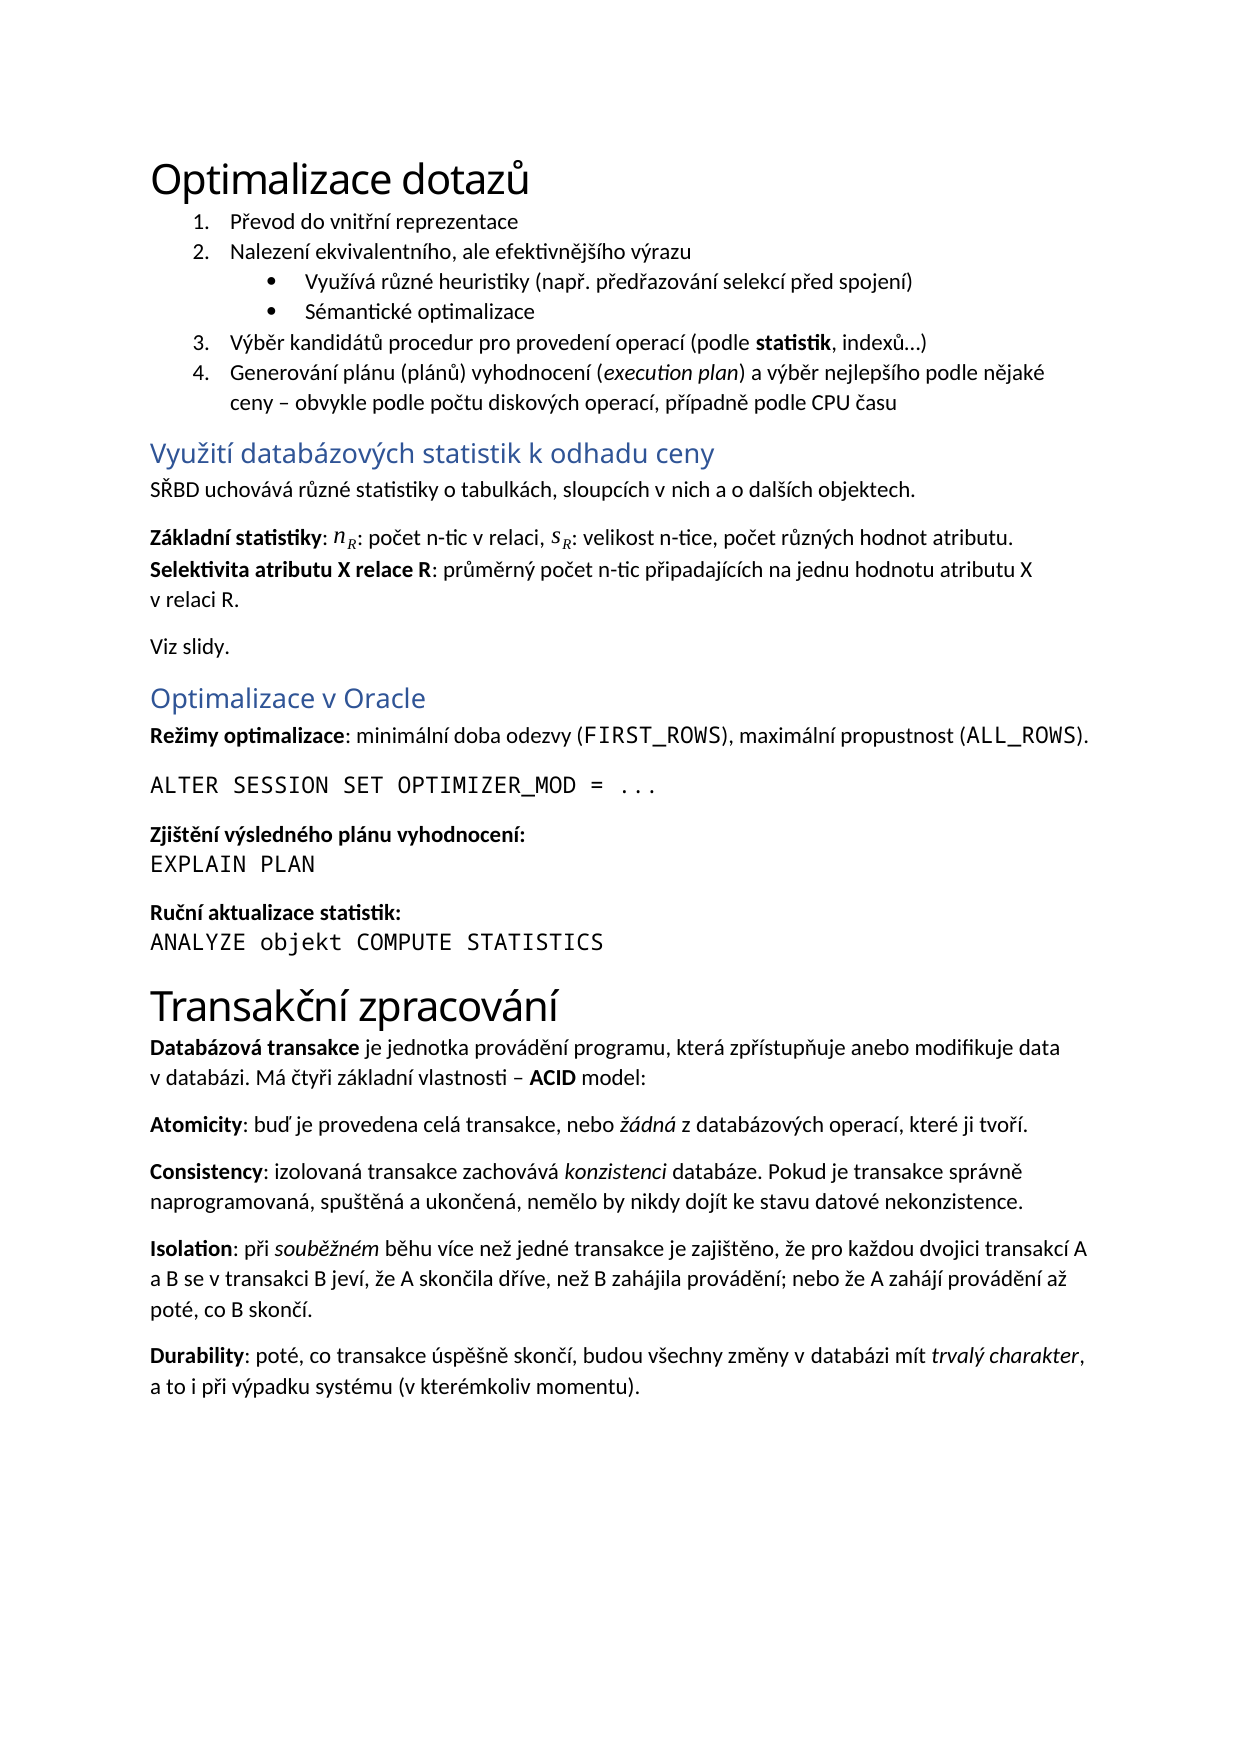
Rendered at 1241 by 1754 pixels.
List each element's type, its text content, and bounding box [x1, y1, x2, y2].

title Optimalizace dotazů [150, 150, 1090, 207]
text Viz slidy. [150, 632, 1090, 660]
text ALTER SESSION SET OPTIMIZER_MOD = ... [150, 769, 1090, 801]
text Isolation: při souběžném běhu více než jedné transakce je zajištěno, že pro každou dvojici transakcí A a B se v transakci B jeví, že A skončila dříve, než B zahájila provádění; nebo že A zahájí provádění až poté, co B skončí. [150, 1234, 1090, 1323]
text Ruční aktualizace statistik: [150, 898, 1090, 926]
list Sémantické optimalizace [267, 297, 1090, 325]
text ANALYZE objekt COMPUTE STATISTICS [150, 926, 1090, 957]
list Nalezení ekvivalentního, ale efektivnějšího výrazu [192, 237, 1090, 265]
list Převod do vnitřní reprezentace [192, 207, 1090, 235]
text Atomicity: buď je provedena celá transakce, nebo žádná z databázových operací, které ji tvoří. [150, 1110, 1090, 1138]
subtitle Optimalizace v Oracle [150, 679, 1090, 716]
text EXPLAIN PLAN [150, 848, 1090, 879]
list Využívá různé heuristiky (např. předřazování selekcí před spojení) [267, 267, 1090, 295]
text Základní statistiky: : počet n-tic v relaci, : velikost n-tice, počet různých hodnot atributu. Selektivita atributu X relace R: průměrný počet n-tic připadajících na jednu hodnotu atributu X v relaci R. [150, 522, 1090, 613]
list Generování plánu (plánů) vyhodnocení (execution plan) a výběr nejlepšího podle nějaké ceny – obvykle podle počtu diskových operací, případně podle CPU času [192, 358, 1090, 416]
text Režimy optimalizace: minimální doba odezvy (FIRST_ROWS), maximální propustnost (ALL_ROWS). [150, 719, 1090, 750]
text Zjištění výsledného plánu vyhodnocení: [150, 820, 1090, 848]
text Durability: poté, co transakce úspěšně skončí, budou všechny změny v databázi mít trvalý charakter, a to i při výpadku systému (v kterémkoliv momentu). [150, 1342, 1090, 1400]
subtitle Využití databázových statistik k odhadu ceny [150, 435, 1090, 472]
title Transakční zpracování [150, 977, 1090, 1033]
list Výběr kandidátů procedur pro provedení operací (podle statistik, indexů…) [192, 328, 1090, 356]
text SŘBD uchovává různé statistiky o tabulkách, sloupcích v nich a o dalších objektech. [150, 475, 1090, 503]
text Databázová transakce je jednotka provádění programu, která zpřístupňuje anebo modifikuje data v databázi. Má čtyři základní vlastnosti – ACID model: [150, 1033, 1090, 1092]
text Consistency: izolovaná transakce zachovává konzistenci databáze. Pokud je transakce správně naprogramovaná, spuštěná a ukončená, nemělo by nikdy dojít ke stavu datové nekonzistence. [150, 1157, 1090, 1216]
